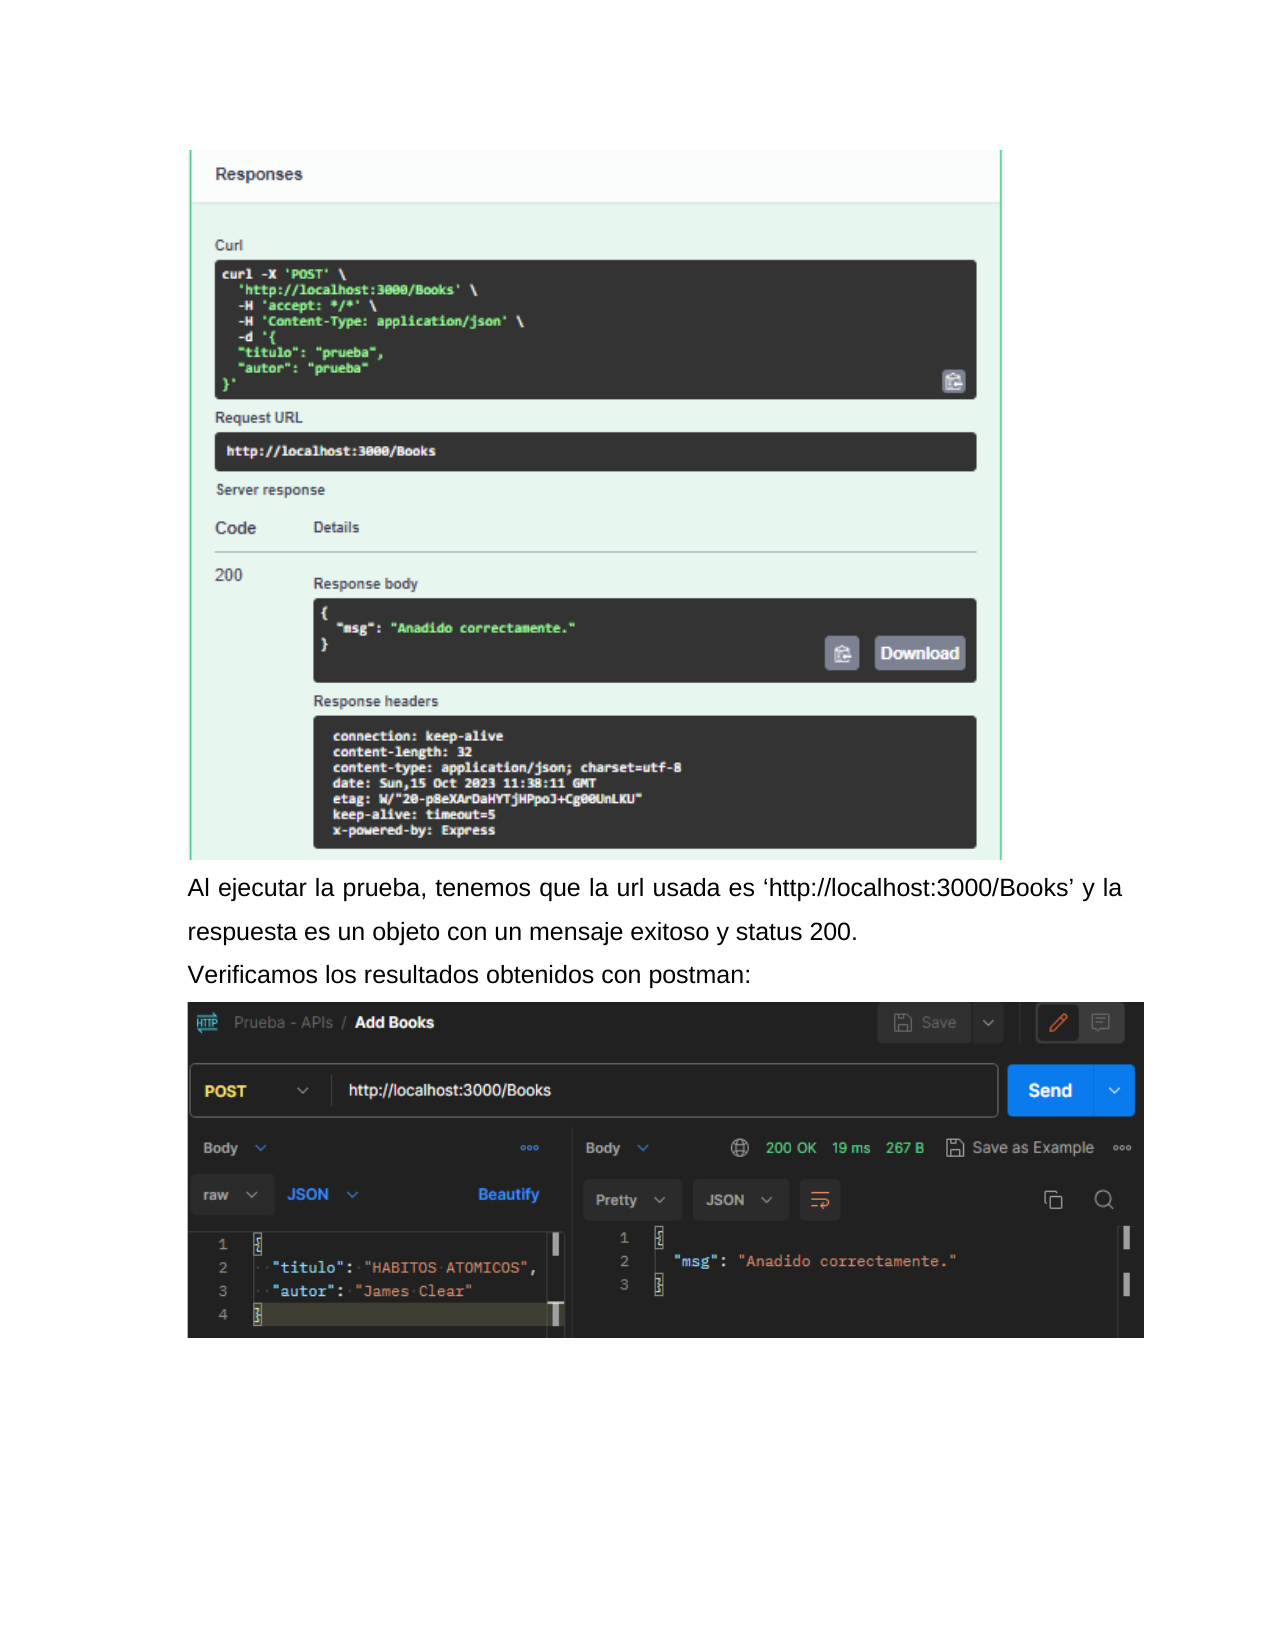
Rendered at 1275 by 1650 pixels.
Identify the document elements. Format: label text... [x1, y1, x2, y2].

list Al ejecutar la prueba, tenemos que la url usada es ‘http://localhost:3000/Books’ y la respuesta es un objeto con un mensaje exitoso y status 200. [187, 873, 1125, 945]
list Verificamos los resultados obtenidos con postman: [187, 960, 1125, 988]
picture [187, 1002, 1144, 1338]
picture [187, 150, 1005, 860]
